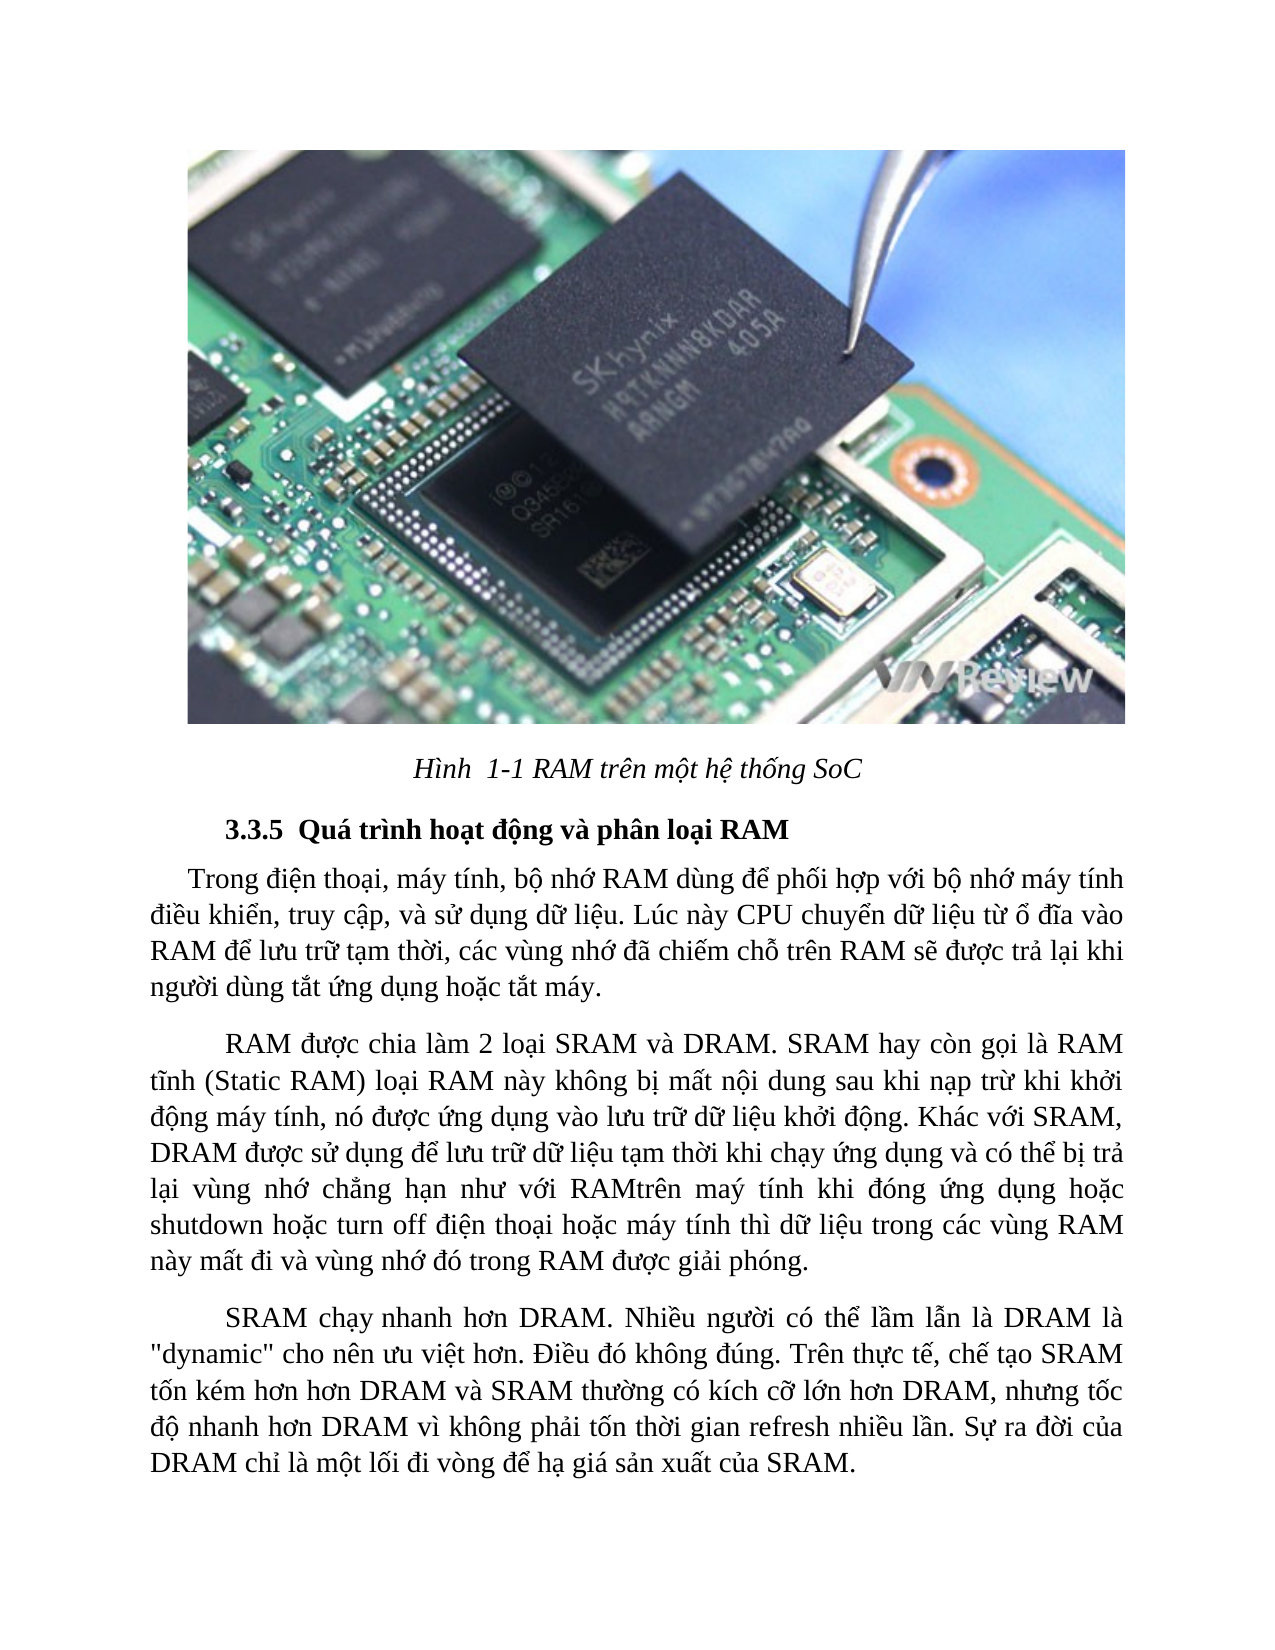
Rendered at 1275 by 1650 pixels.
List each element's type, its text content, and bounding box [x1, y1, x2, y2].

subtitle Hình 1-1 RAM trên một hệ thống SoC [150, 751, 1125, 785]
text RAM được chia làm 2 loại SRAM và DRAM. SRAM hay còn gọi là RAM tĩnh (Static RAM) loại RAM này không bị mất nội dung sau khi nạp trừ khi khởi động máy tính, nó được ứng dụng vào lưu trữ dữ liệu khởi động. Khác với SRAM, DRAM được sử dụng để lưu trữ dữ liệu tạm thời khi chạy ứng dụng và có thể bị trả lại vùng nhớ chẳng hạn như với RAMtrên maý tính khi đóng ứng dụng hoặc shutdown hoặc turn off điện thoại hoặc máy tính thì dữ liệu trong các vùng RAM này mất đi và vùng nhớ đó trong RAM được giải phóng. [150, 1026, 1125, 1277]
text Trong điện thoại, máy tính, bộ nhớ RAM dùng để phối hợp với bộ nhớ máy tính điều khiển, truy cập, và sử dụng dữ liệu. Lúc này CPU chuyển dữ liệu từ ổ đĩa vào RAM để lưu trữ tạm thời, các vùng nhớ đã chiếm chỗ trên RAM sẽ được trả lại khi người dùng tắt ứng dụng hoặc tắt máy. [150, 861, 1125, 1003]
subtitle Quá trình hoạt động và phân loại RAM [225, 812, 1125, 846]
picture [187, 150, 1125, 724]
text SRAM chạy nhanh hơn DRAM. Nhiều người có thể lầm lẫn là DRAM là "dynamic" cho nên ưu việt hơn. Điều đó không đúng. Trên thực tế, chế tạo SRAM tốn kém hơn hơn DRAM và SRAM thường có kích cỡ lớn hơn DRAM, nhưng tốc độ nhanh hơn DRAM vì không phải tốn thời gian refresh nhiều lần. Sự ra đời của DRAM chỉ là một lối đi vòng để hạ giá sản xuất của SRAM. [150, 1300, 1125, 1478]
